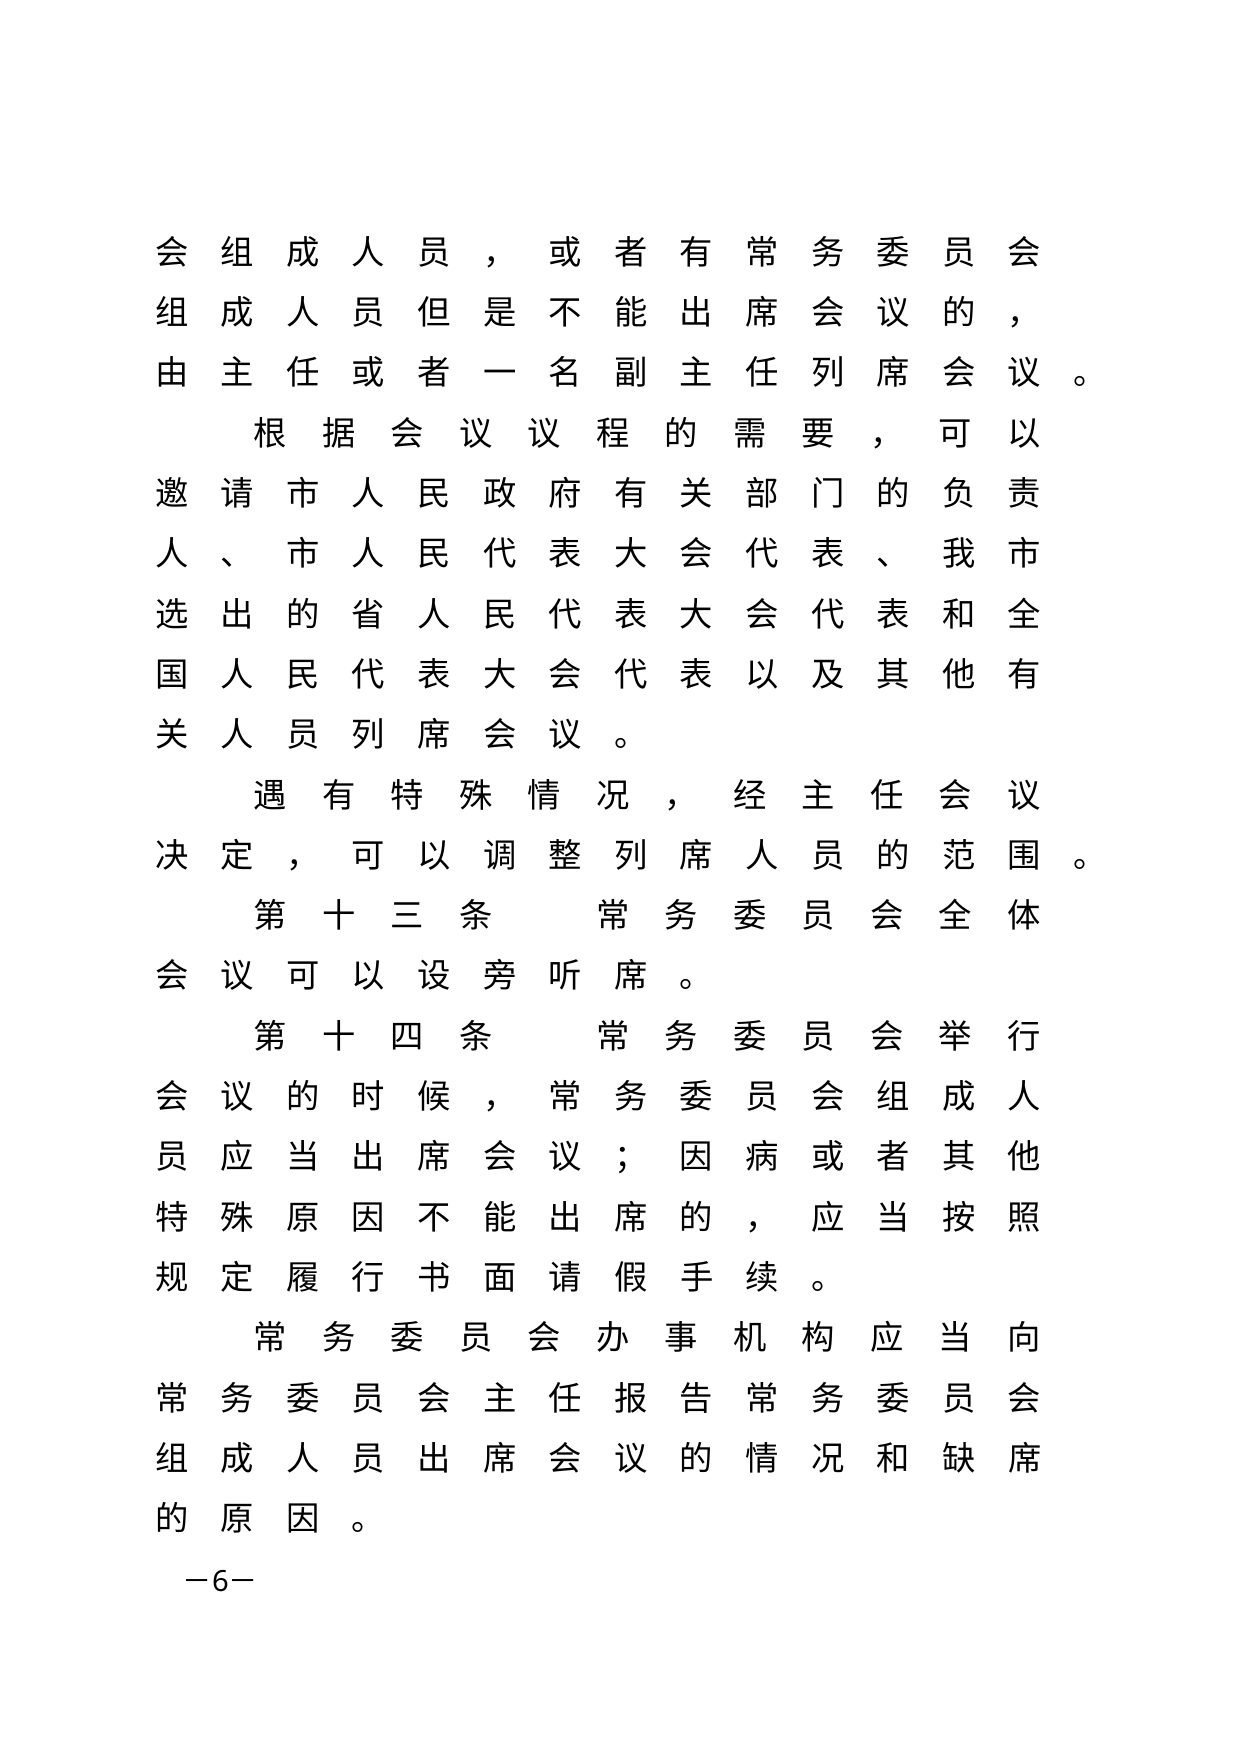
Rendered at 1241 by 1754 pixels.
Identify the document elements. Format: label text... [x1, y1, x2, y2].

text 第十四条 常务委员会举行会议的时候，常务委员会组成人员应当出席会议；因病或者其他特殊原因不能出席的，应当按照规定履行书面请假手续。 [155, 1003, 1073, 1305]
text 常务委员会办事机构应当向常务委员会主任报告常务委员会组成人员出席会议的情况和缺席的原因。 [155, 1305, 1073, 1546]
text 第十三条 常务委员会全体会议可以设旁听席。 [155, 883, 1073, 1003]
text 根据会议议程的需要，可以邀请市人民政府有关部门的负责人、市人民代表大会代表、我市选出的省人民代表大会代表和全国人民代表大会代表以及其他有关人员列席会议。 [155, 400, 1073, 762]
text 遇有特殊情况，经主任会议决定，可以调整列席人员的范围。 [155, 762, 1073, 883]
text 区人民代表大会常务委员会主任或者副主任中没有常务委员会组成人员，或者有常务委员会组成人员但是不能出席会议的，由主任或者一名副主任列席会议。 [155, 219, 1073, 400]
